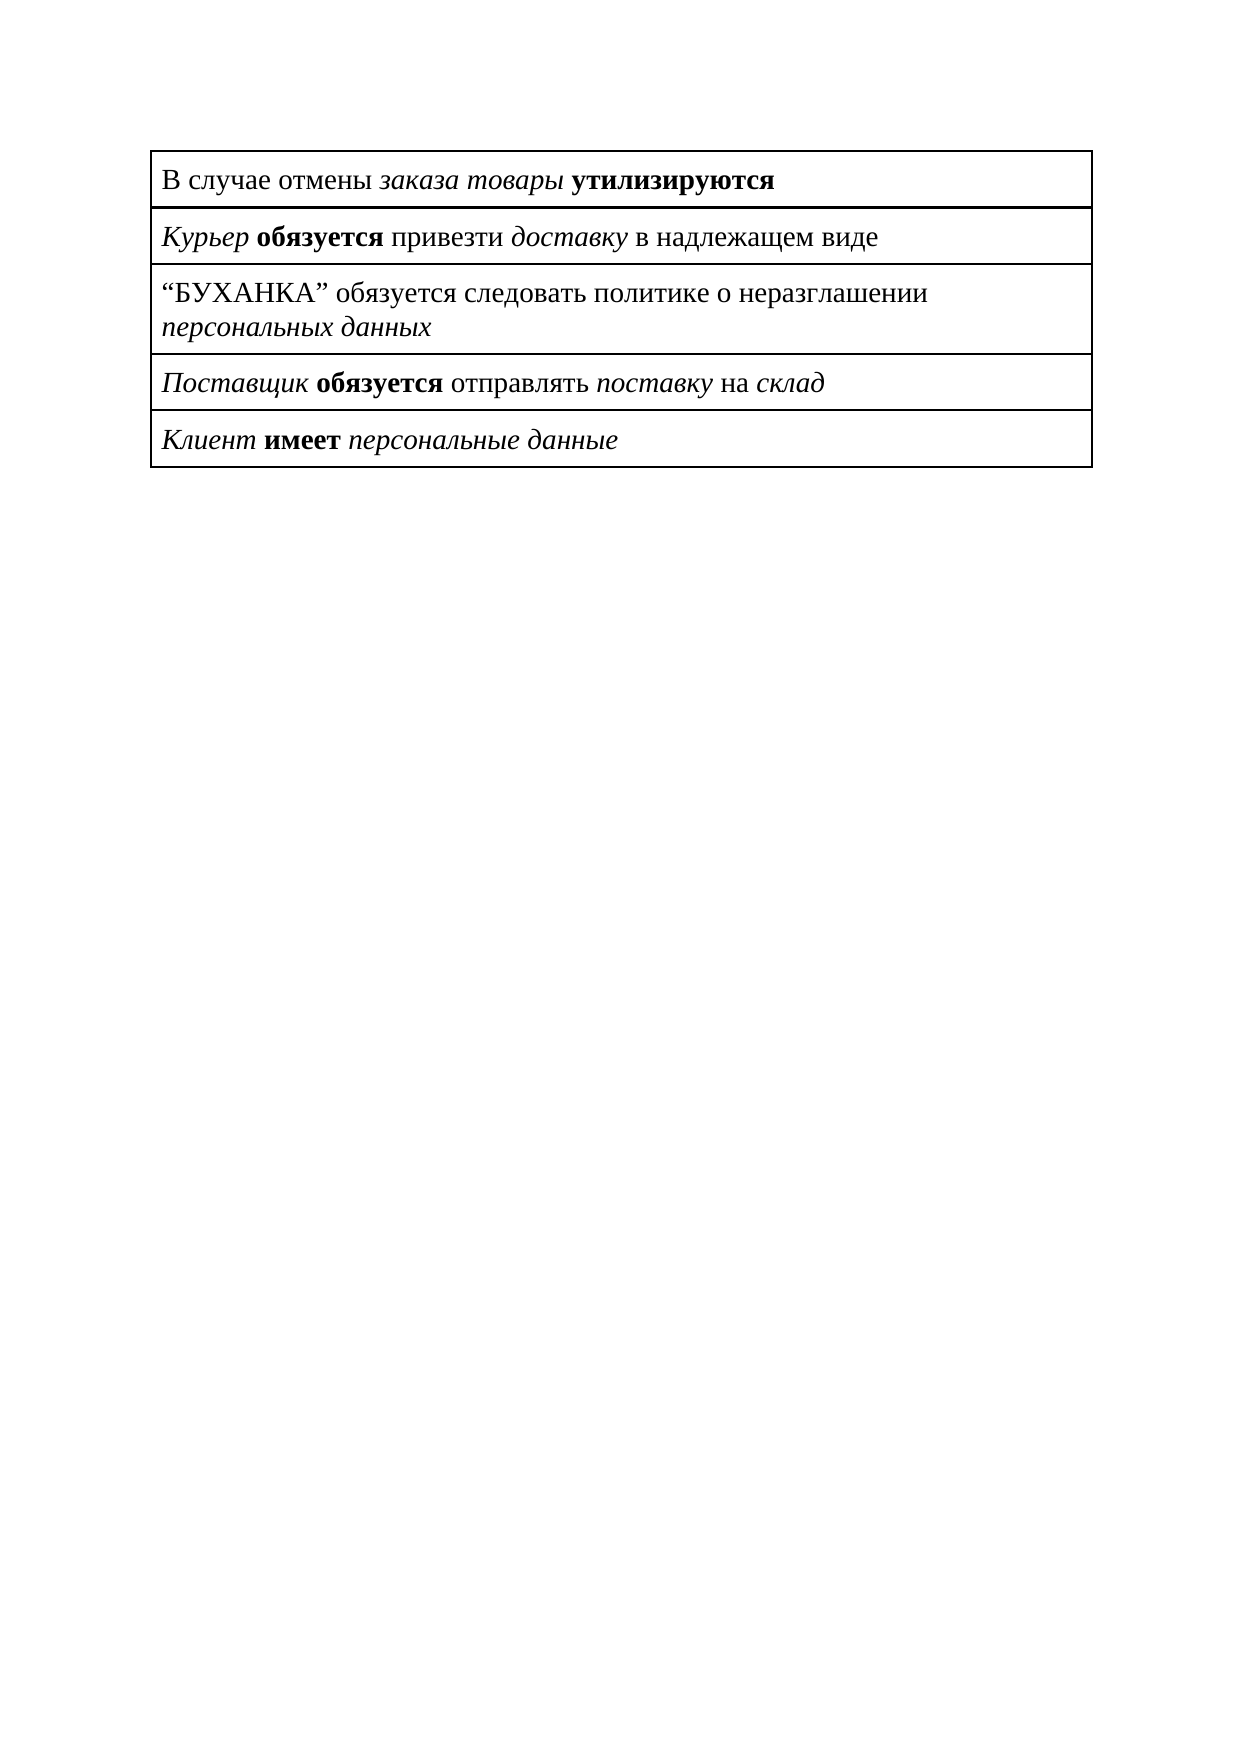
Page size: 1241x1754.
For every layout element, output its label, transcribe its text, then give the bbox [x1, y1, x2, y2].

table_cell Клиент имеет персональные данные [152, 411, 1091, 466]
table_cell В случае отмены заказа товары утилизируются [152, 152, 1091, 206]
table_cell “БУХАНКА” обязуется следовать политике о неразглашении персональных данных [152, 265, 1091, 353]
table_cell Поставщик обязуется отправлять поставку на склад [152, 355, 1091, 409]
table_cell Курьер обязуется привезти доставку в надлежащем виде [152, 209, 1091, 263]
